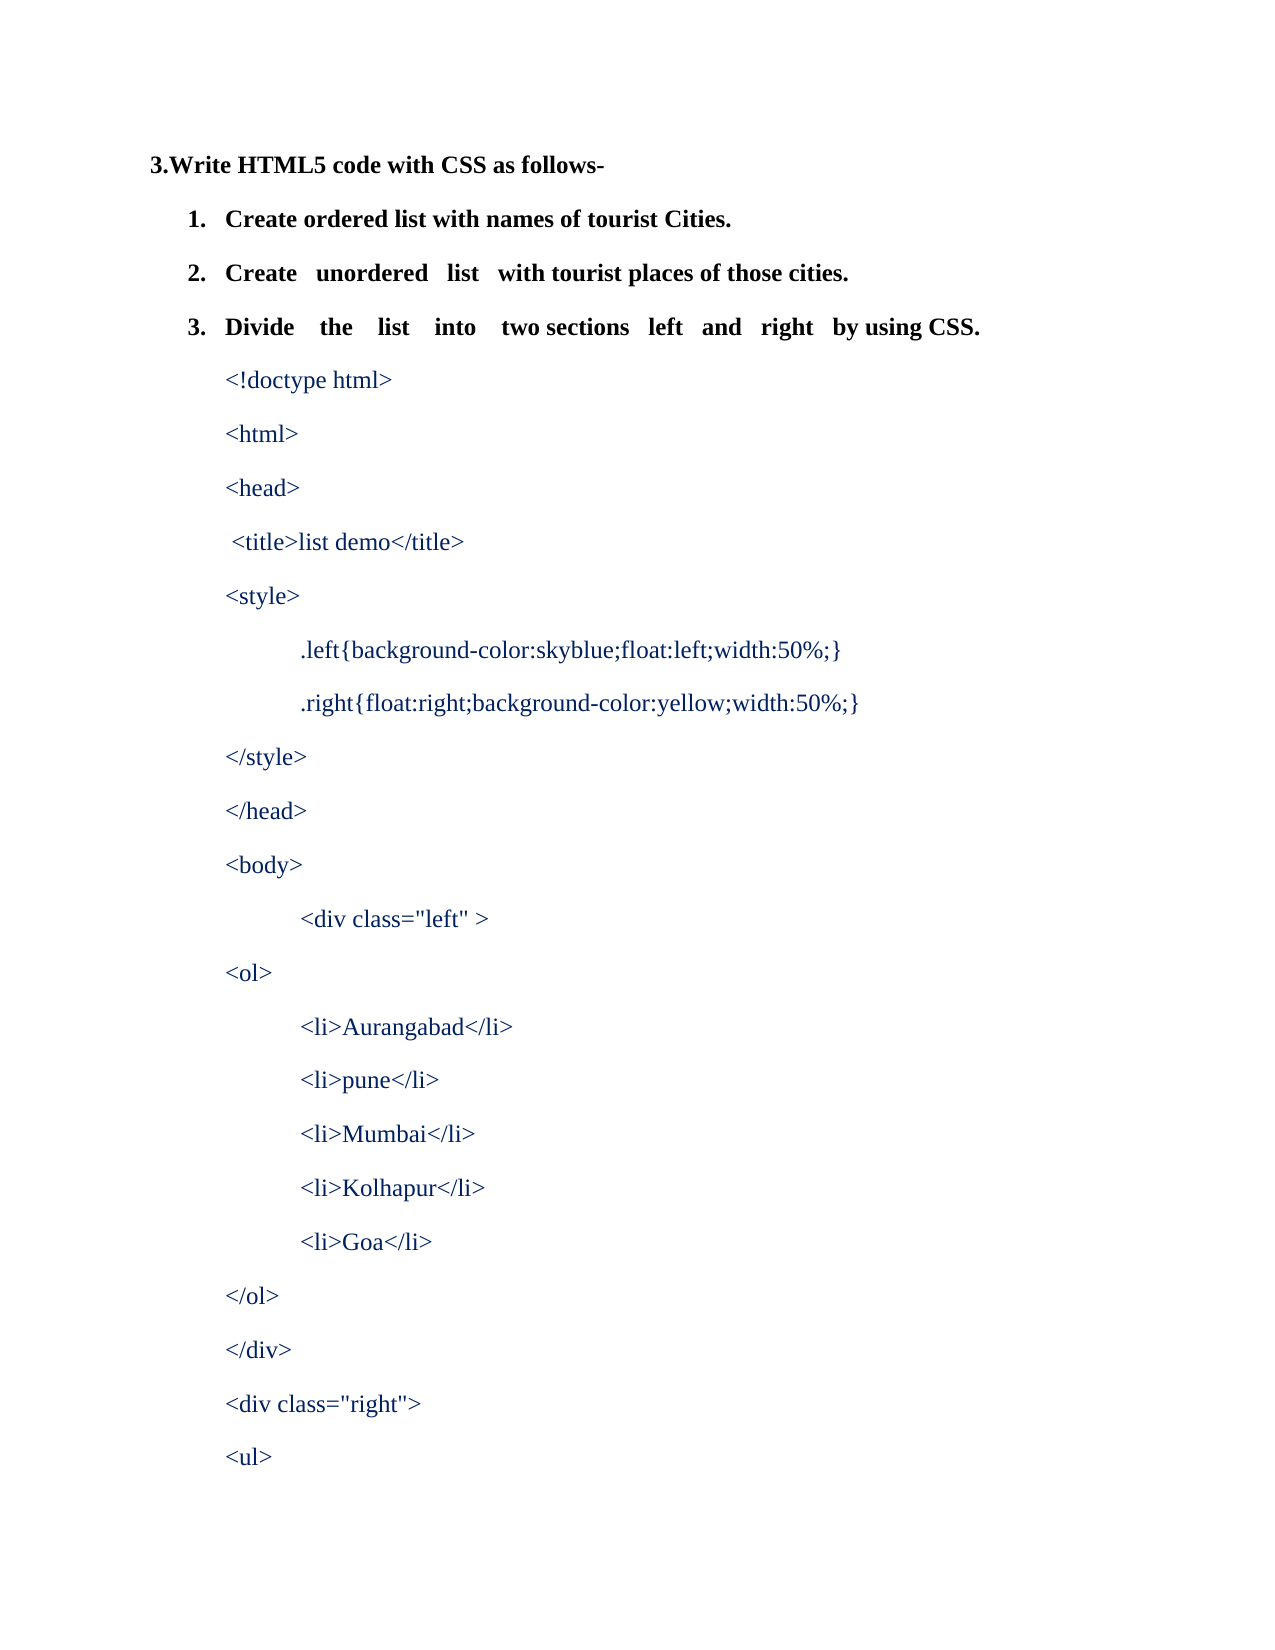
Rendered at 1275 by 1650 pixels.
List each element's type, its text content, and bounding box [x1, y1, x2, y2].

text </ol> [225, 1281, 1125, 1310]
text <li>Aurangabad</li> [225, 1012, 1125, 1040]
text <li>Mumbai</li> [225, 1119, 1125, 1148]
list Create ordered list with names of tourist Cities. [187, 204, 1125, 233]
text <ul> [225, 1442, 1125, 1471]
list Divide the list into two sections left and right by using CSS. [187, 312, 1125, 340]
text <html> [225, 419, 1125, 448]
text <div class="left" > [225, 904, 1125, 933]
text </style> [225, 742, 1125, 771]
text <!doctype html> [225, 365, 1125, 394]
text <title>list demo</title> [225, 527, 1125, 556]
list Create unordered list with tourist places of those cities. [187, 258, 1125, 286]
text <ol> [225, 958, 1125, 987]
text </head> [225, 796, 1125, 825]
text </div> [225, 1335, 1125, 1363]
text <div class="right"> [225, 1389, 1125, 1417]
text <style> [225, 581, 1125, 609]
text <li>pune</li> [225, 1066, 1125, 1094]
text <li>Goa</li> [225, 1227, 1125, 1256]
text .right{float:right;background-color:yellow;width:50%;} [225, 688, 1125, 717]
text .left{background-color:skyblue;float:left;width:50%;} [225, 635, 1125, 663]
text <li>Kolhapur</li> [225, 1173, 1125, 1202]
text 3.Write HTML5 code with CSS as follows- [150, 150, 1125, 179]
text <body> [225, 850, 1125, 879]
text <head> [225, 473, 1125, 502]
